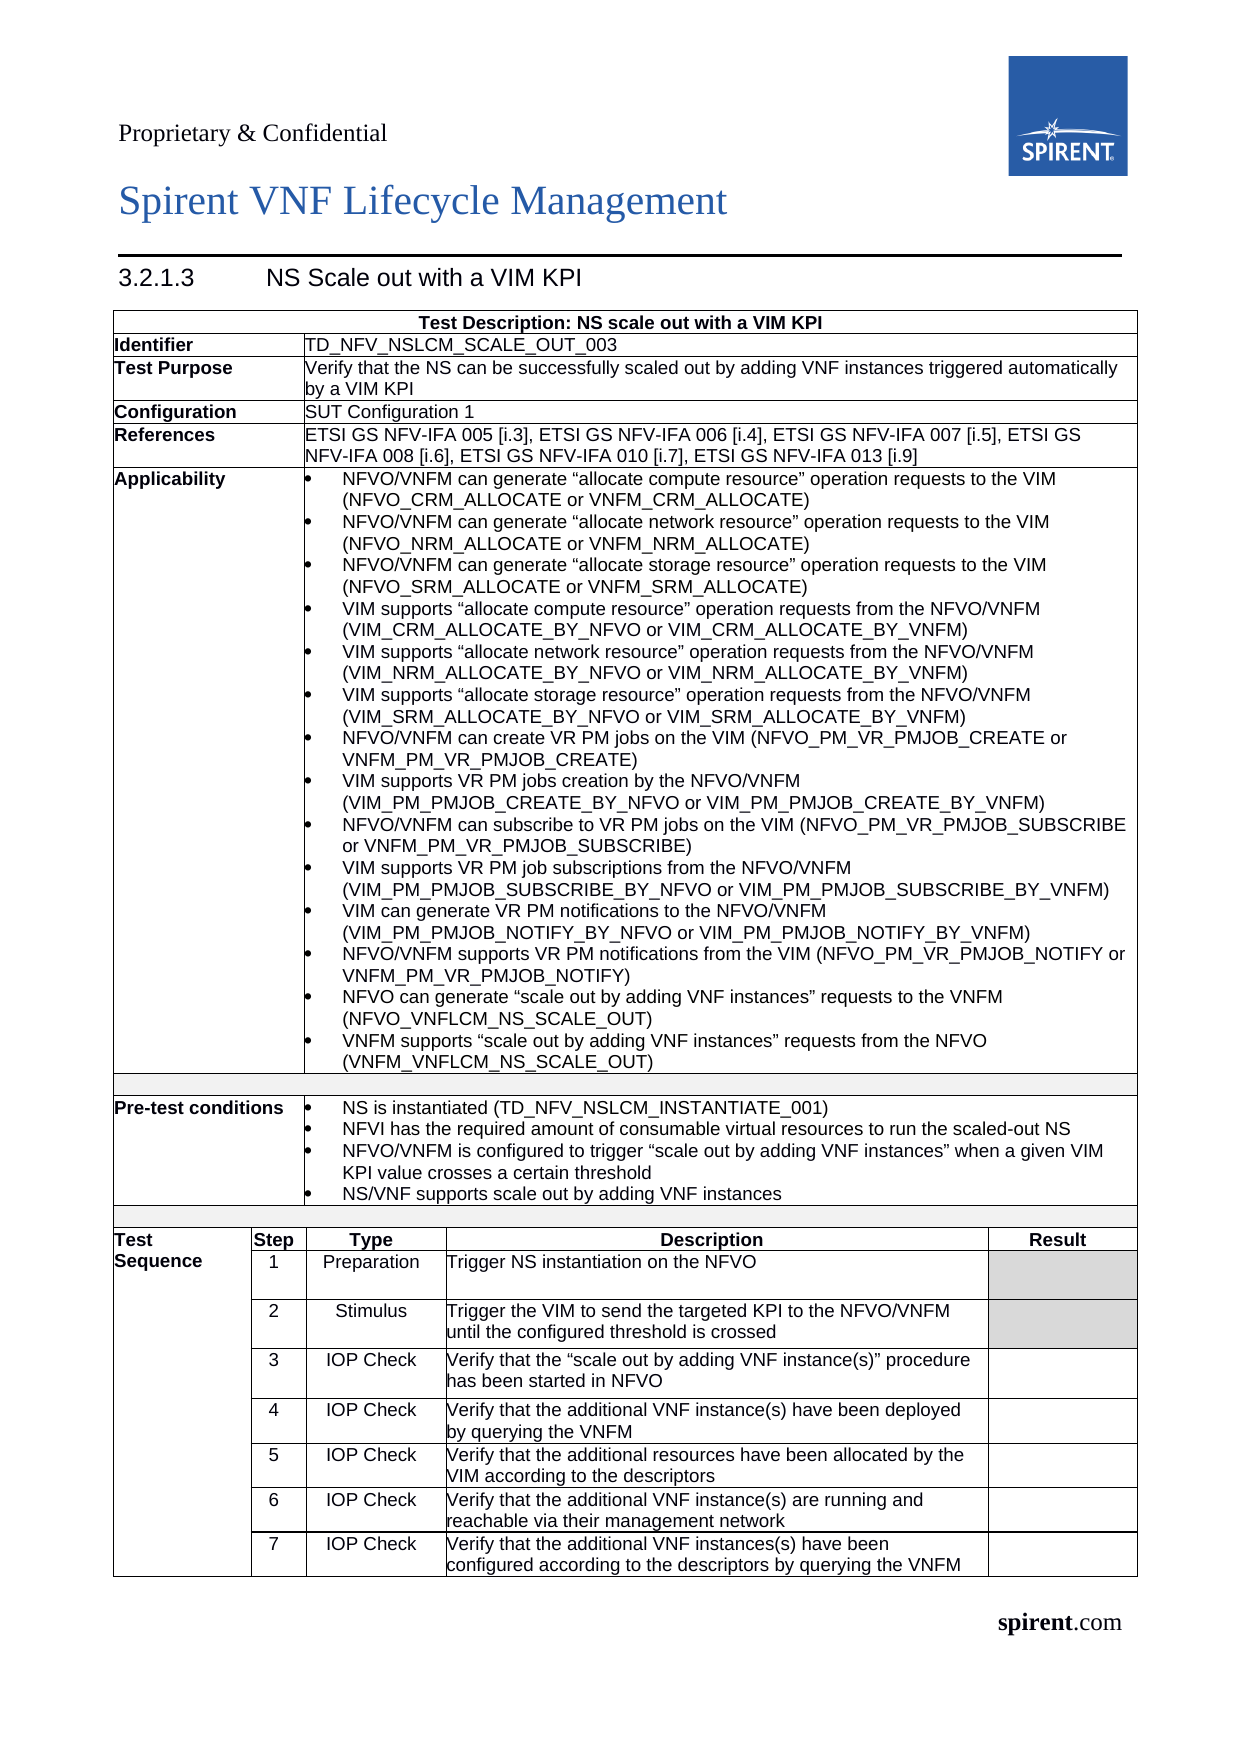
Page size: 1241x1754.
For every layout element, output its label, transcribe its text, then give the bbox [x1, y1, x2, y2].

table_cell [114, 1206, 1137, 1227]
table_cell IOP Check [307, 1444, 446, 1487]
table_cell IOP Check [307, 1488, 446, 1531]
table_cell IOP Check [307, 1533, 446, 1576]
table_cell Verify that the additional VNF instance(s) are running and reachable via their management network [447, 1488, 988, 1531]
table_cell 7 [252, 1533, 306, 1576]
table_cell [989, 1488, 1137, 1531]
table_cell Verify that the additional resources have been allocated by the VIM according to the descriptors [447, 1444, 988, 1487]
table_cell Verify that the “scale out by adding VNF instance(s)” procedure has been started in NFVO [447, 1349, 988, 1398]
table_header Test Description: NS scale out with a VIM KPI [114, 311, 1137, 333]
table_cell Step [252, 1228, 306, 1250]
table_cell [114, 1074, 1137, 1095]
table_cell Configuration [114, 401, 304, 422]
table_cell 2 [252, 1300, 306, 1348]
table_cell Result [989, 1228, 1137, 1250]
table_cell [989, 1251, 1137, 1299]
table_cell Trigger NS instantiation on the NFVO [447, 1251, 988, 1299]
table_cell 6 [252, 1488, 306, 1531]
table_cell Pre-test conditions [114, 1096, 304, 1205]
table_cell Verify that the additional VNF instances(s) have been configured according to the descriptors by querying the VNFM [447, 1533, 988, 1576]
table_cell TD_NFV_NSLCM_SCALE_OUT_003 [305, 334, 1137, 356]
table_cell Applicability [114, 468, 304, 1073]
table_cell IOP Check [307, 1349, 446, 1398]
table_cell [989, 1349, 1137, 1398]
table_cell 3 [252, 1349, 306, 1398]
table_cell Test Sequence [114, 1228, 251, 1576]
table_cell Type [307, 1228, 446, 1250]
table_cell 5 [252, 1444, 306, 1487]
table_cell [989, 1300, 1137, 1348]
table_cell Verify that the NS can be successfully scaled out by adding VNF instances triggered automatically by a VIM KPI [305, 357, 1137, 400]
table_cell Test Purpose [114, 357, 304, 400]
table_cell References [114, 424, 304, 467]
table_cell [989, 1399, 1137, 1442]
table_cell Trigger the VIM to send the targeted KPI to the NFVO/VNFM until the configured threshold is crossed [447, 1300, 988, 1348]
table_cell Preparation [307, 1251, 446, 1299]
table_cell Description [447, 1228, 988, 1250]
table_cell Identifier [114, 334, 304, 356]
table_cell SUT Configuration 1 [305, 401, 1137, 422]
picture [1008, 56, 1128, 176]
table_cell NFVO/VNFM can generate “allocate compute resource” operation requests to the VIM (NFVO_CRM_ALLOCATE or VNFM_CRM_ALLOCATE) NFVO/VNFM can generate “allocate network resource” operation requests to the VIM (NFVO_NRM_ALLOCATE or VNFM_NRM_ALLOCATE) NFVO/VNFM can generate “allocate storage resource” operation requests to the VIM (NFVO_SRM_ALLOCATE or VNFM_SRM_ALLOCATE) VIM supports “allocate compute resource” operation requests from the NFVO/VNFM (VIM_CRM_ALLOCATE_BY_NFVO or VIM_CRM_ALLOCATE_BY_VNFM) VIM supports “allocate network resource” operation requests from the NFVO/VNFM (VIM_NRM_ALLOCATE_BY_NFVO or VIM_NRM_ALLOCATE_BY_VNFM) VIM supports “allocate storage resource” operation requests from the NFVO/VNFM (VIM_SRM_ALLOCATE_BY_NFVO or VIM_SRM_ALLOCATE_BY_VNFM) NFVO/VNFM can create VR PM jobs on the VIM (NFVO_PM_VR_PMJOB_CREATE or VNFM_PM_VR_PMJOB_CREATE) VIM supports VR PM jobs creation by the NFVO/VNFM (VIM_PM_PMJOB_CREATE_BY_NFVO or VIM_PM_PMJOB_CREATE_BY_VNFM) NFVO/VNFM can subscribe to VR PM jobs on the VIM (NFVO_PM_VR_PMJOB_SUBSCRIBE or VNFM_PM_VR_PMJOB_SUBSCRIBE) VIM supports VR PM job subscriptions from the NFVO/VNFM (VIM_PM_PMJOB_SUBSCRIBE_BY_NFVO or VIM_PM_PMJOB_SUBSCRIBE_BY_VNFM) VIM can generate VR PM notifications to the NFVO/VNFM (VIM_PM_PMJOB_NOTIFY_BY_NFVO or VIM_PM_PMJOB_NOTIFY_BY_VNFM) NFVO/VNFM supports VR PM notifications from the VIM (NFVO_PM_VR_PMJOB_NOTIFY or VNFM_PM_VR_PMJOB_NOTIFY) NFVO can generate “scale out by adding VNF instances” requests to the VNFM (NFVO_VNFLCM_NS_SCALE_OUT) VNFM supports “scale out by adding VNF instances” requests from the NFVO (VNFM_VNFLCM_NS_SCALE_OUT) [305, 468, 1137, 1073]
table_cell 4 [252, 1399, 306, 1442]
table_cell NS is instantiated (TD_NFV_NSLCM_INSTANTIATE_001) NFVI has the required amount of consumable virtual resources to run the scaled-out NS NFVO/VNFM is configured to trigger “scale out by adding VNF instances” when a given VIM KPI value crosses a certain threshold NS/VNF supports scale out by adding VNF instances [305, 1096, 1137, 1205]
table_cell ETSI GS NFV-IFA 005 [i.3], ETSI GS NFV-IFA 006 [i.4], ETSI GS NFV-IFA 007 [i.5], ETSI GS NFV-IFA 008 [i.6], ETSI GS NFV-IFA 010 [i.7], ETSI GS NFV-IFA 013 [i.9] [305, 424, 1137, 467]
table_cell Stimulus [307, 1300, 446, 1348]
table_cell [989, 1533, 1137, 1576]
subtitle 3.2.1.3 NS Scale out with a VIM KPI [118, 257, 1122, 292]
table_cell Verify that the additional VNF instance(s) have been deployed by querying the VNFM [447, 1399, 988, 1442]
table_cell IOP Check [307, 1399, 446, 1442]
table_cell [989, 1444, 1137, 1487]
table_cell 1 [252, 1251, 306, 1299]
